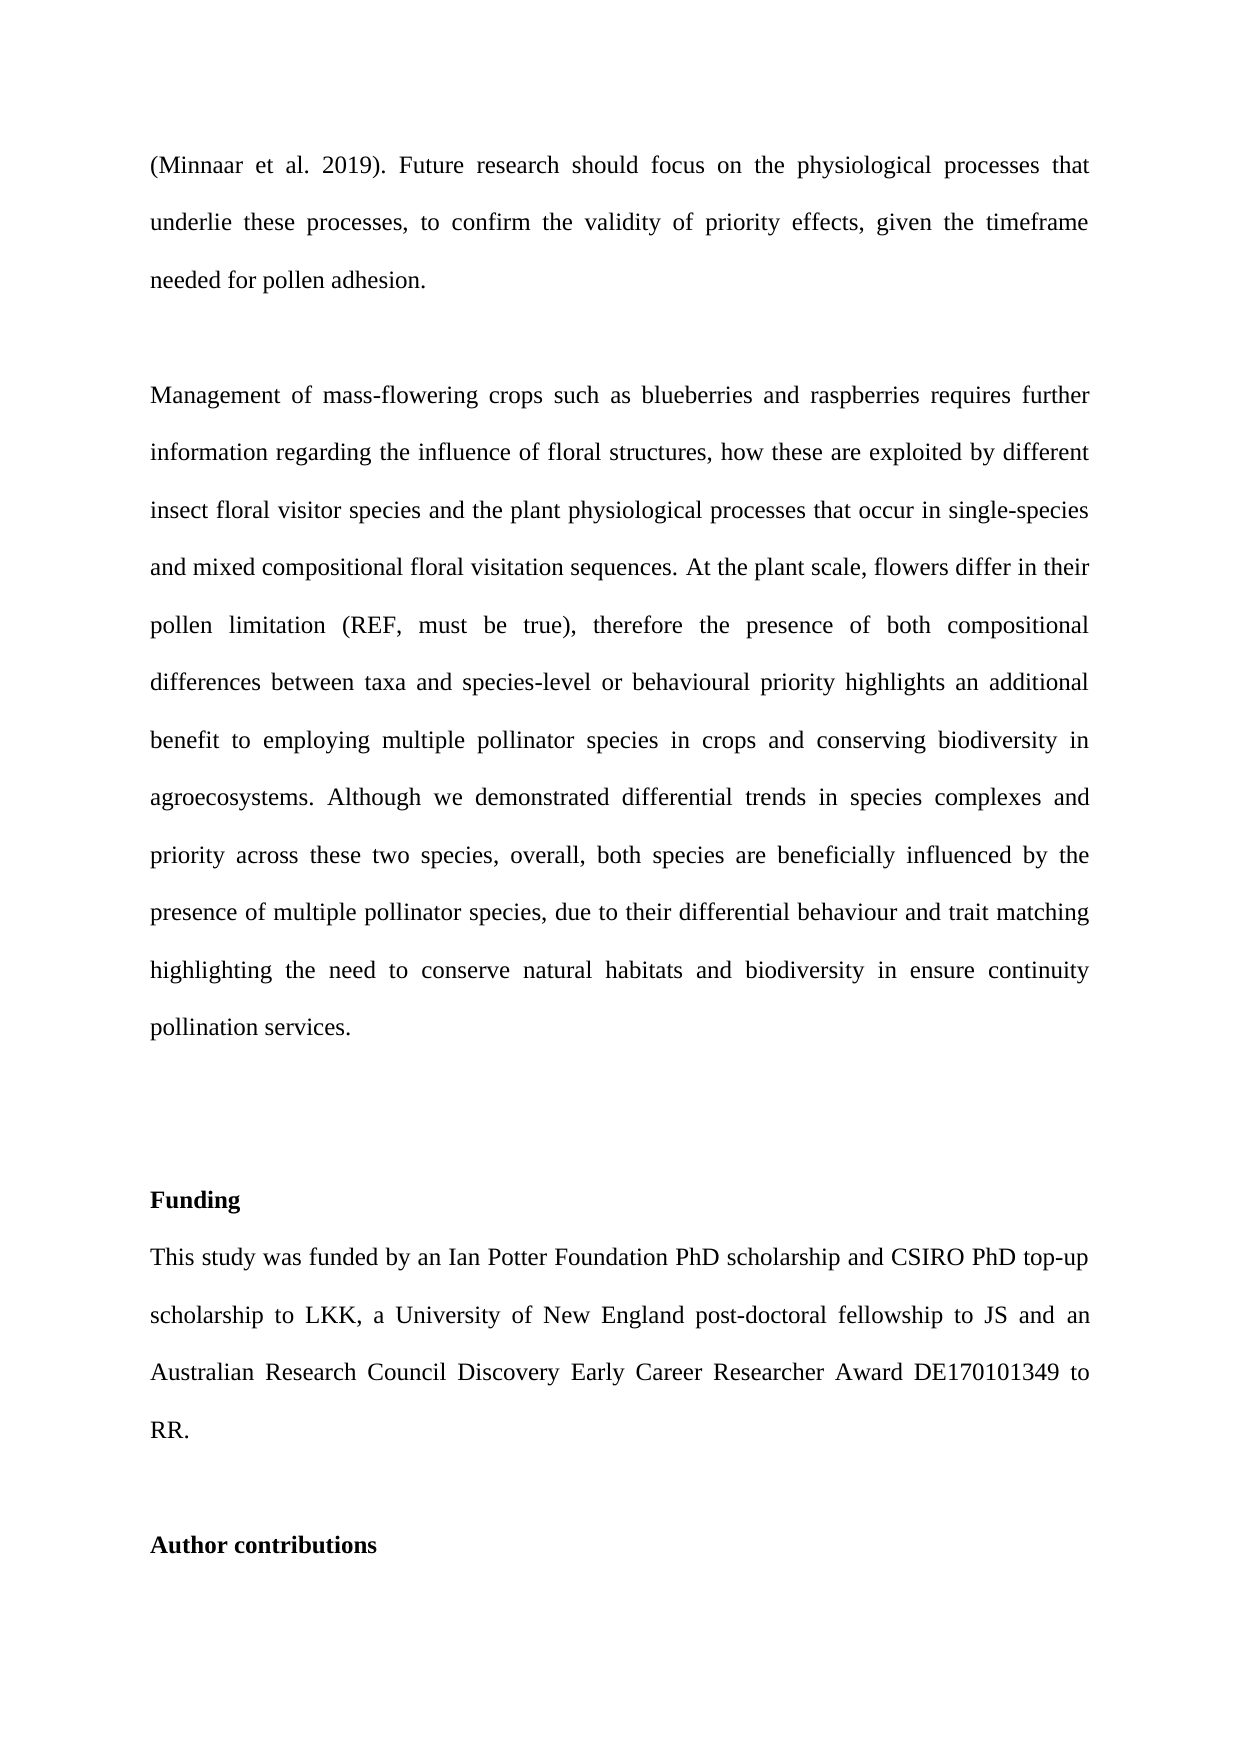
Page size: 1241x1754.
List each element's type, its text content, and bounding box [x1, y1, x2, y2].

text Management of mass-flowering crops such as blueberries and raspberries requires further information regarding the influence of floral structures, how these are exploited by different insect floral visitor species and the plant physiological processes that occur in single-species and mixed compositional floral visitation sequences. At the plant scale, flowers differ in their pollen limitation (REF, must be true), therefore the presence of both compositional differences between taxa and species-level or behavioural priority highlights an additional benefit to employing multiple pollinator species in crops and conserving biodiversity in agroecosystems. Although we demonstrated differential trends in species complexes and priority across these two species, overall, both species are beneficially influenced by the presence of multiple pollinator species, due to their differential behaviour and trait matching highlighting the need to conserve natural habitats and biodiversity in ensure continuity pollination services. [150, 380, 1090, 1041]
text Author contributions [150, 1530, 1090, 1559]
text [150, 150, 1090, 294]
text Funding [150, 1185, 1090, 1214]
text This study was funded by an Ian Potter Foundation PhD scholarship and CSIRO PhD top-up scholarship to LKK, a University of New England post-doctoral fellowship to JS and an Australian Research Council Discovery Early Career Researcher Award DE170101349 to RR. [150, 1242, 1090, 1444]
